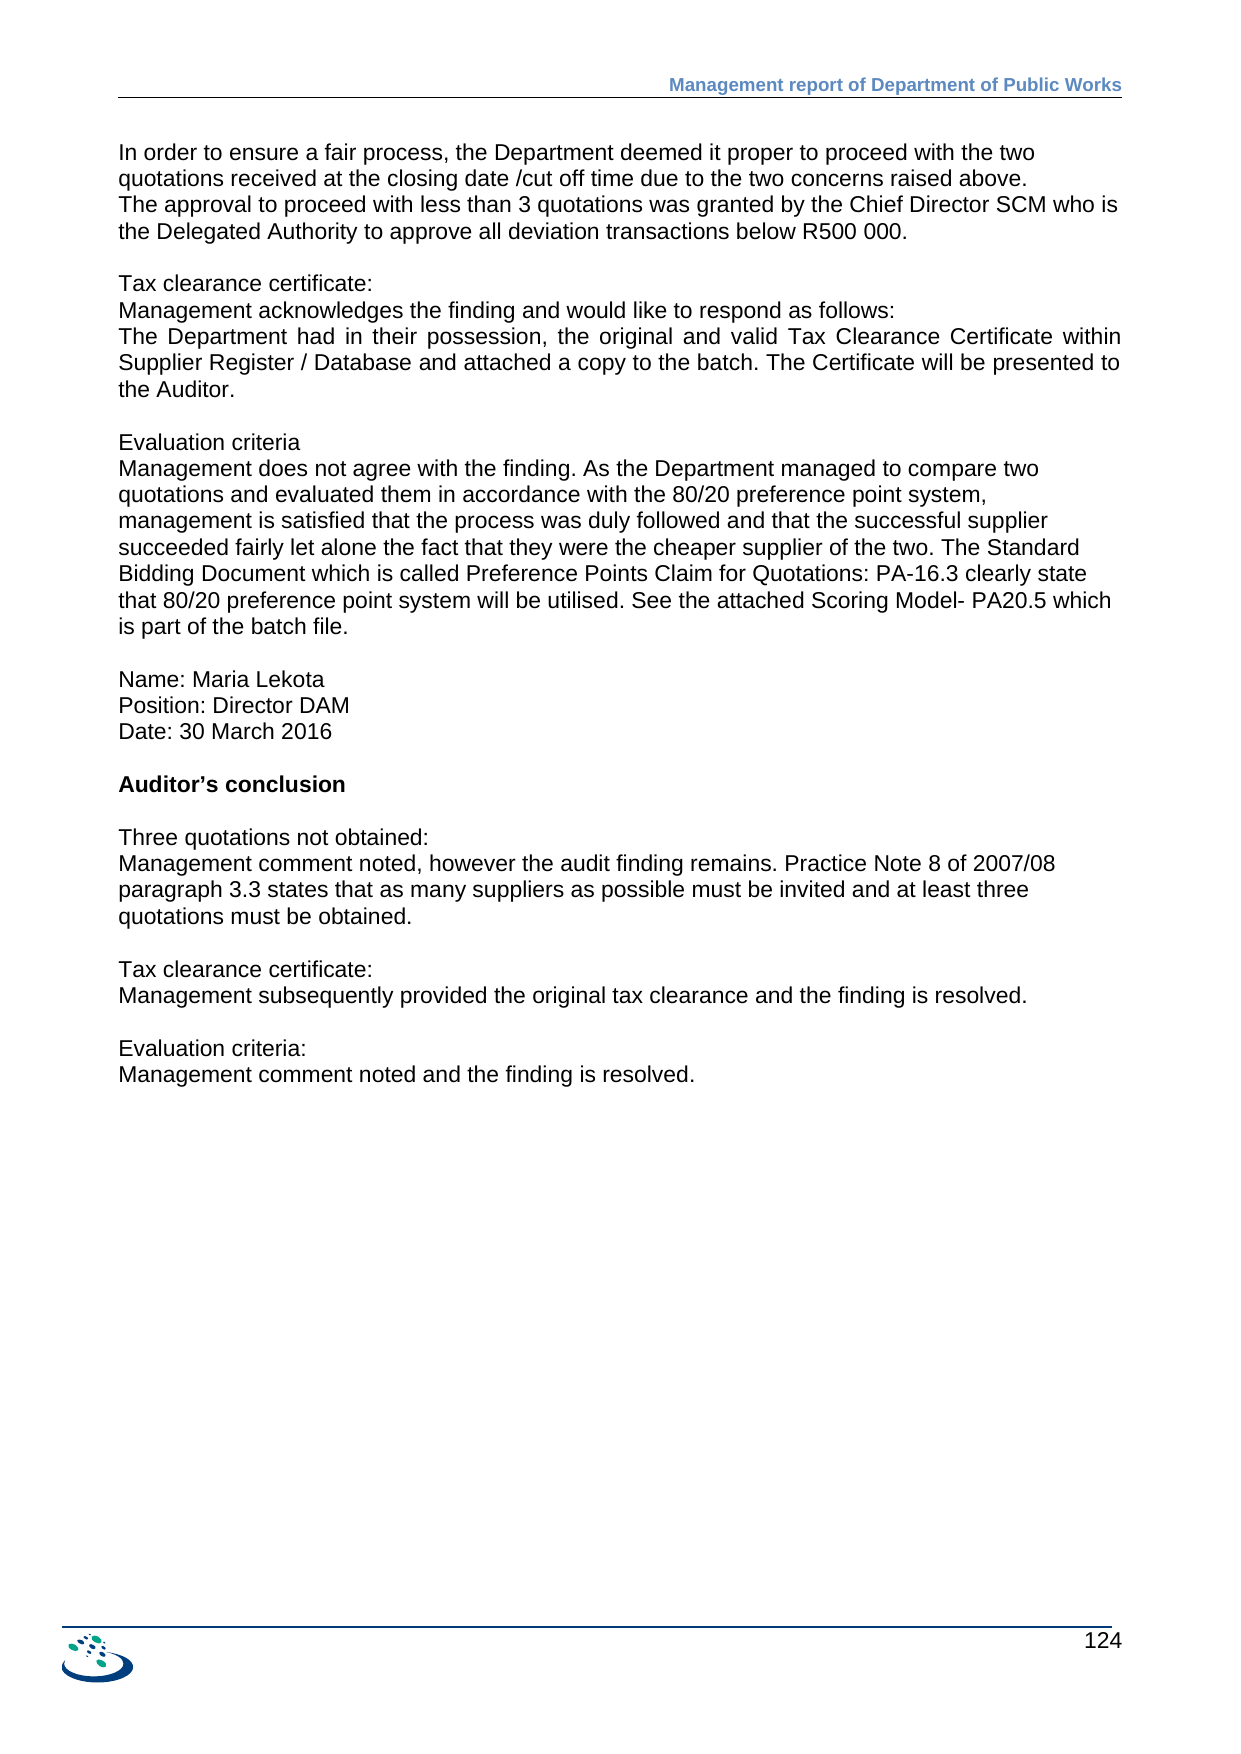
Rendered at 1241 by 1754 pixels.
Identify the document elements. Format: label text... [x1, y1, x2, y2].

text Management acknowledges the finding and would like to respond as follows: [118, 297, 1122, 323]
text Management comment noted, however the audit finding remains. Practice Note 8 of 2007/08 paragraph 3.3 states that as many suppliers as possible must be invited and at least three quotations must be obtained. [118, 850, 1122, 929]
text The approval to proceed with less than 3 quotations was granted by the Chief Director SCM who is the Delegated Authority to approve all deviation transactions below R500 000. [118, 191, 1122, 244]
text Management comment noted and the finding is resolved. [118, 1061, 1122, 1087]
text Evaluation criteria: [118, 1034, 1122, 1061]
text Three quotations not obtained: [118, 824, 1122, 850]
text Management subsequently provided the original tax clearance and the finding is resolved. [118, 982, 1122, 1008]
text Tax clearance certificate: [118, 270, 1122, 297]
text Auditor’s conclusion [118, 771, 1122, 797]
text Evaluation criteria [118, 428, 1122, 455]
text Name: Maria Lekota [118, 666, 1122, 692]
text Date: 30 March 2016 [118, 718, 1122, 745]
text Position: Director DAM [118, 692, 1122, 718]
text In order to ensure a fair process, the Department deemed it proper to proceed with the two quotations received at the closing date /cut off time due to the two concerns raised above. [118, 138, 1122, 191]
text Tax clearance certificate: [118, 956, 1122, 982]
text The Department had in their possession, the original and valid Tax Clearance Certificate within Supplier Register / Database and attached a copy to the batch. The Certificate will be presented to the Auditor. [118, 323, 1122, 402]
text Management does not agree with the finding. As the Department managed to compare two quotations and evaluated them in accordance with the 80/20 preference point system, management is satisfied that the process was duly followed and that the successful supplier succeeded fairly let alone the fact that they were the cheaper supplier of the two. The Standard Bidding Document which is called Preference Points Claim for Quotations: PA-16.3 clearly state that 80/20 preference point system will be utilised. See the attached Scoring Model- PA20.5 which is part of the batch file. [118, 455, 1122, 639]
